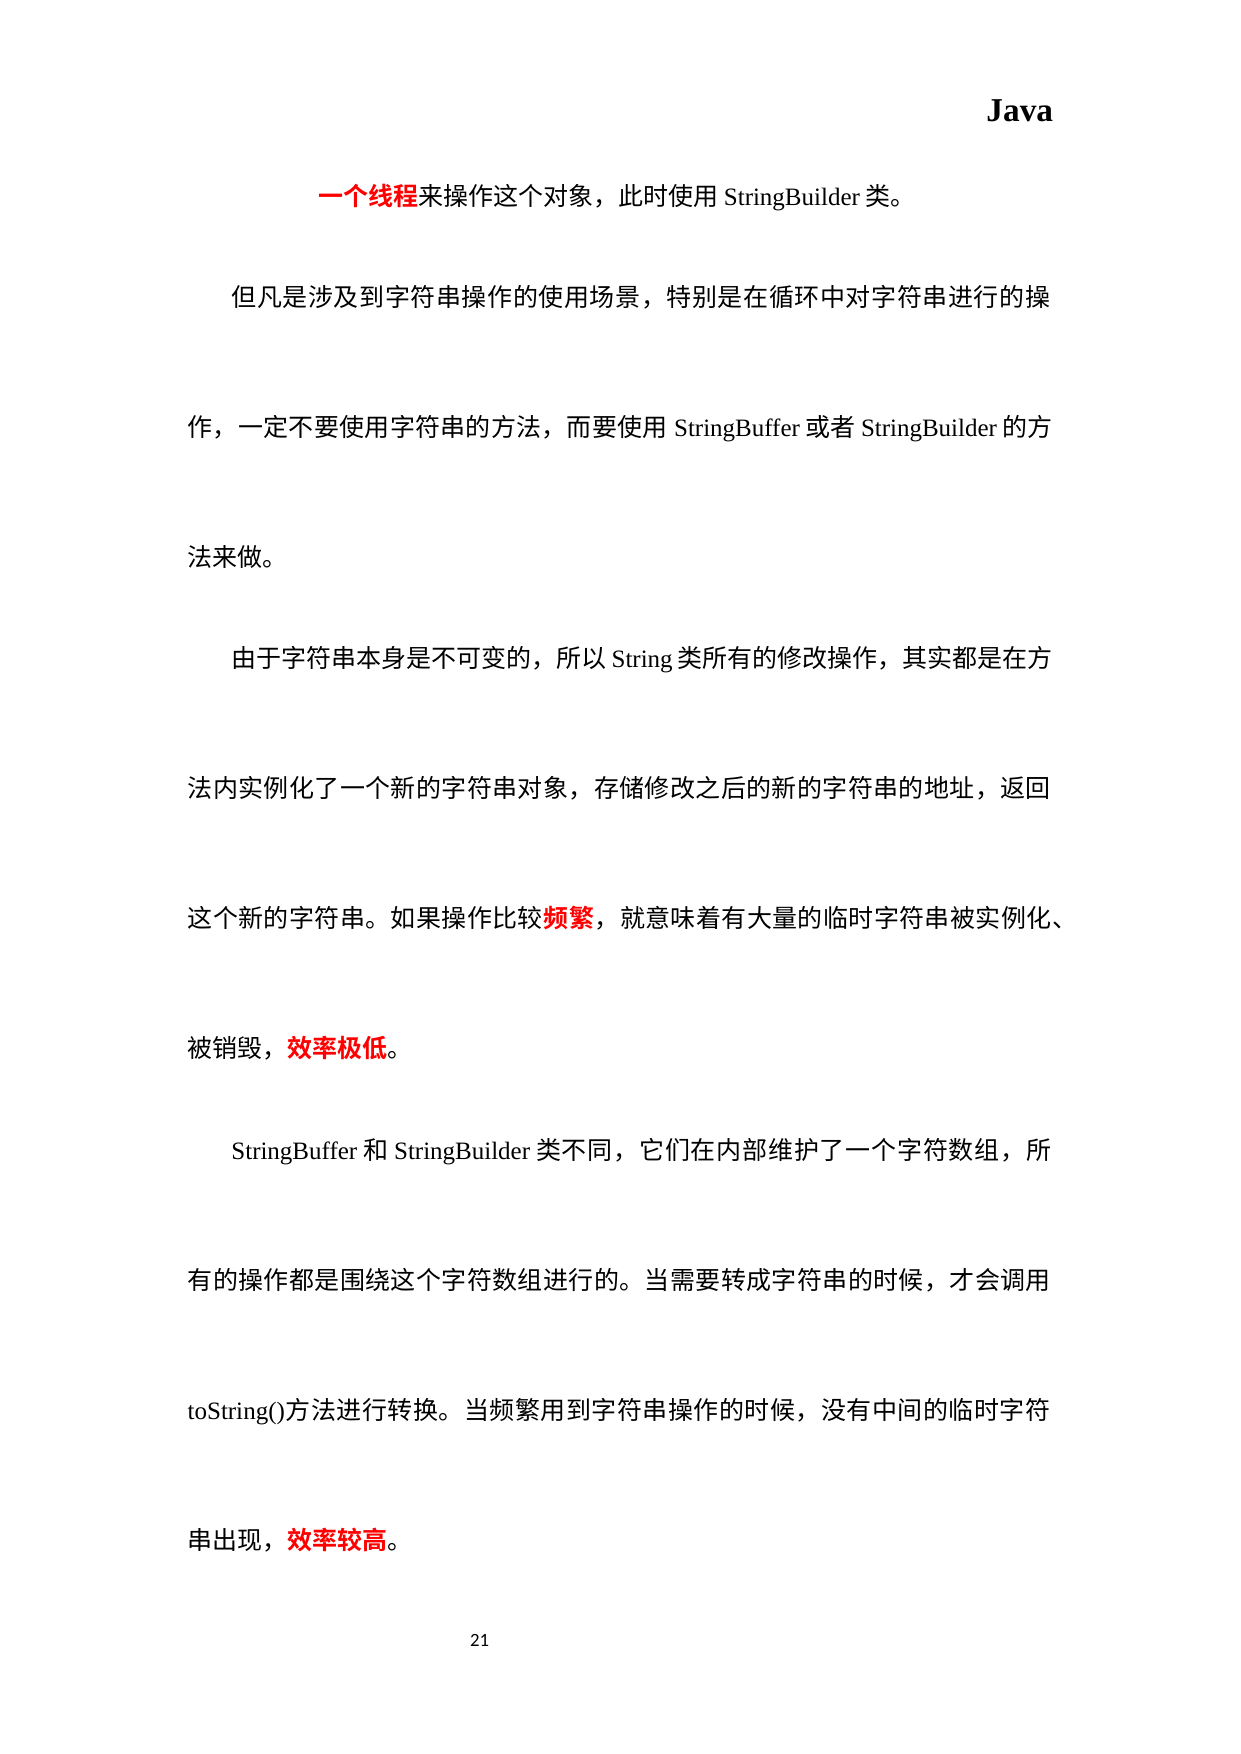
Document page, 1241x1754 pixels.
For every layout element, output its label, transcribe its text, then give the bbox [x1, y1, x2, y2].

list 但凡是涉及到字符串操作的使用场景，特别是在循环中对字符串进行的操作，一定不要使用字符串的方法，而要使用StringBuffer或者StringBuilder的方法来做。 [187, 263, 1053, 588]
list 由于字符串本身是不可变的，所以String类所有的修改操作，其实都是在方法内实例化了一个新的字符串对象，存储修改之后的新的字符串的地址，返回这个新的字符串。如果操作比较频繁，就意味着有大量的临时字符串被实例化、被销毁，效率极低。 [187, 624, 1053, 1079]
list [275, 162, 1053, 227]
list StringBuffer和StringBuilder类不同，它们在内部维护了一个字符数组，所有的操作都是围绕这个字符数组进行的。当需要转成字符串的时候，才会调用toString()方法进行转换。当频繁用到字符串操作的时候，没有中间的临时字符串出现，效率较高。 [187, 1116, 1053, 1571]
